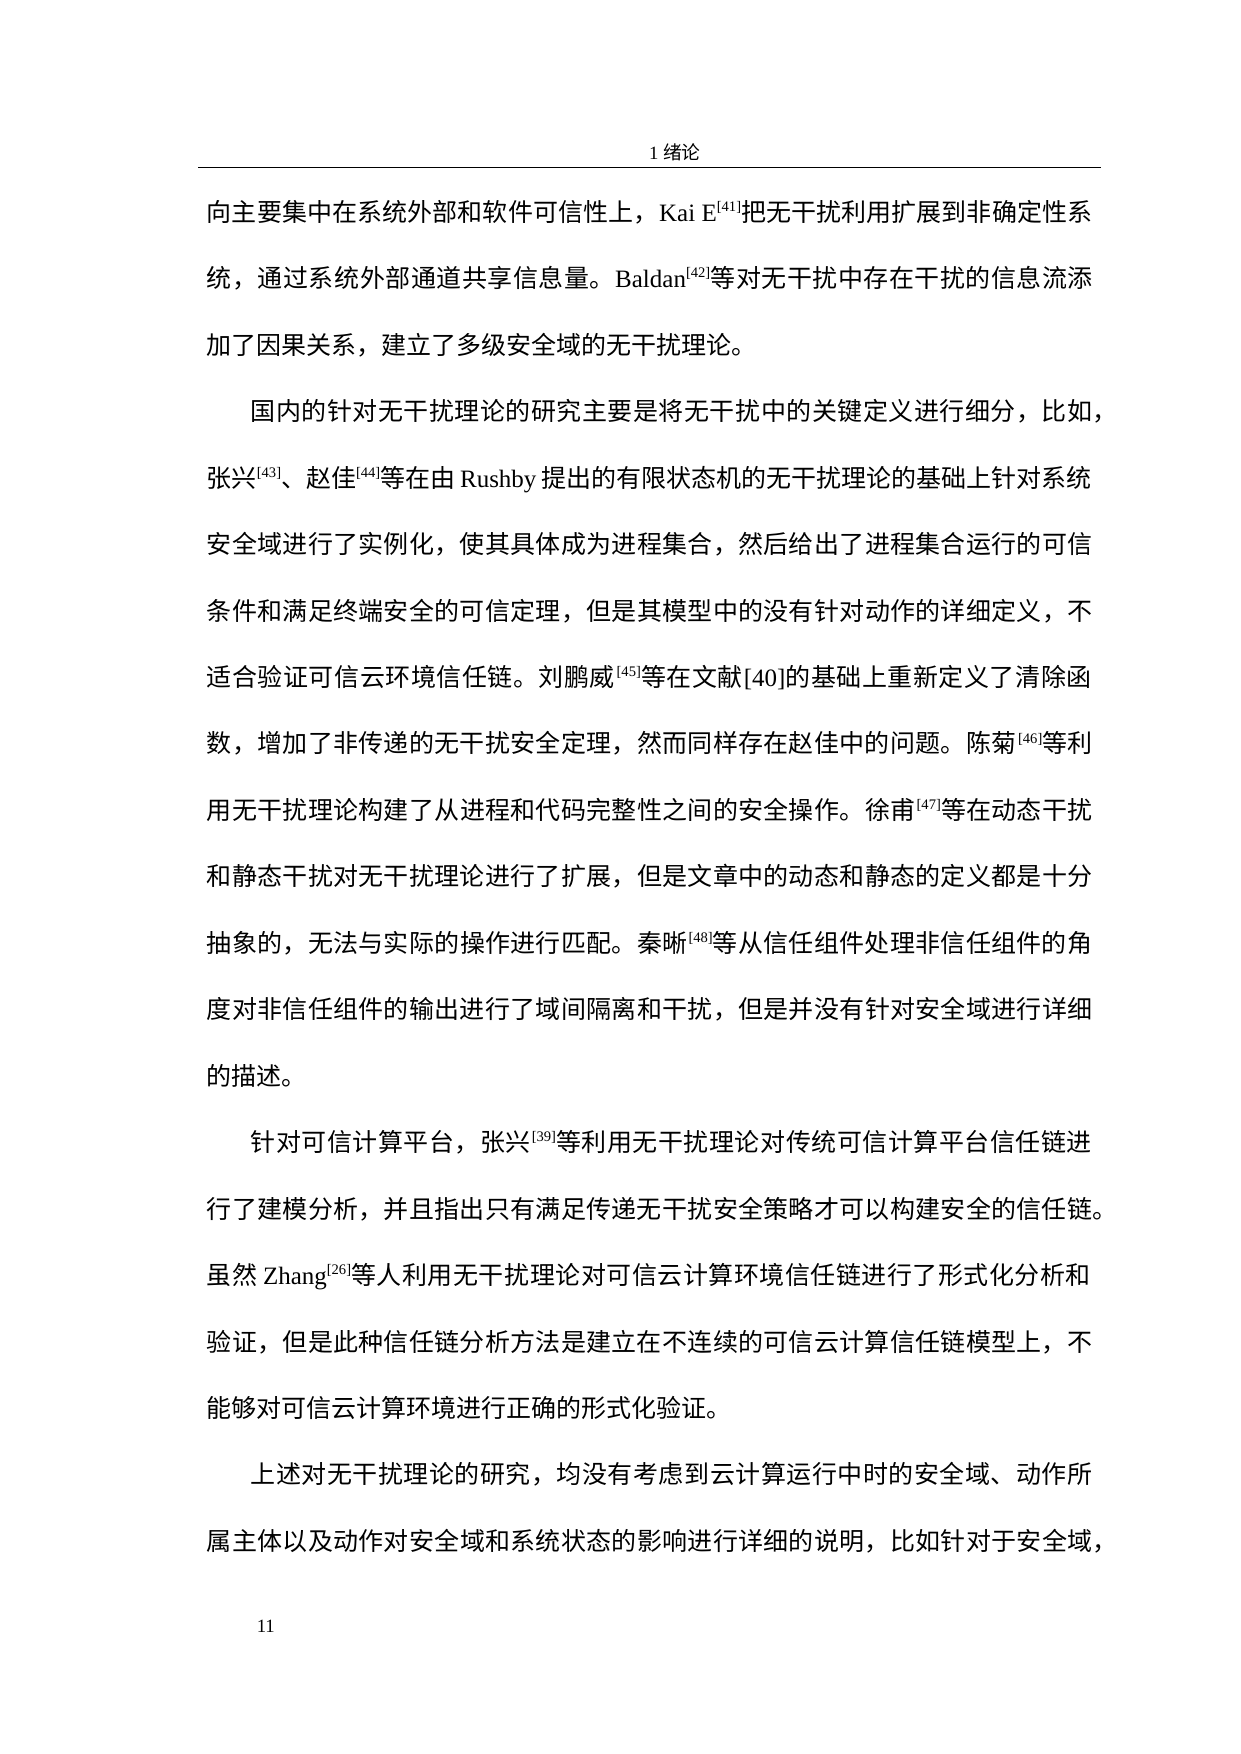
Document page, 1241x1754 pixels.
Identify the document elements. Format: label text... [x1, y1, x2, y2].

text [207, 177, 1093, 377]
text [207, 1440, 1093, 1573]
text 国内的针对无干扰理论的研究主要是将无干扰中的关键定义进行细分，比如，张兴[]、赵佳[]等在由Rushby提出的有限状态机的无干扰理论的基础上针对系统安全域进行了实例化，使其具体成为进程集合，然后给出了进程集合运行的可信条件和满足终端安全的可信定理，但是其模型中的没有针对动作的详细定义，不适合验证可信云环境信任链。刘鹏威[]等在文献[40]的基础上重新定义了清除函数，增加了非传递的无干扰安全定理，然而同样存在赵佳中的问题。陈菊[]等利用无干扰理论构建了从进程和代码完整性之间的安全操作。徐甫[]等在动态干扰和静态干扰对无干扰理论进行了扩展，但是文章中的动态和静态的定义都是十分抽象的，无法与实际的操作进行匹配。秦晰[]等从信任组件处理非信任组件的角度对非信任组件的输出进行了域间隔离和干扰，但是并没有针对安全域进行详细的描述。 [207, 377, 1093, 1108]
text 针对可信计算平台，张兴[39]等利用无干扰理论对传统可信计算平台信任链进行了建模分析，并且指出只有满足传递无干扰安全策略才可以构建安全的信任链。虽然Zhang[26]等人利用无干扰理论对可信云计算环境信任链进行了形式化分析和验证，但是此种信任链分析方法是建立在不连续的可信云计算信任链模型上，不能够对可信云计算环境进行正确的形式化验证。 [207, 1108, 1093, 1440]
